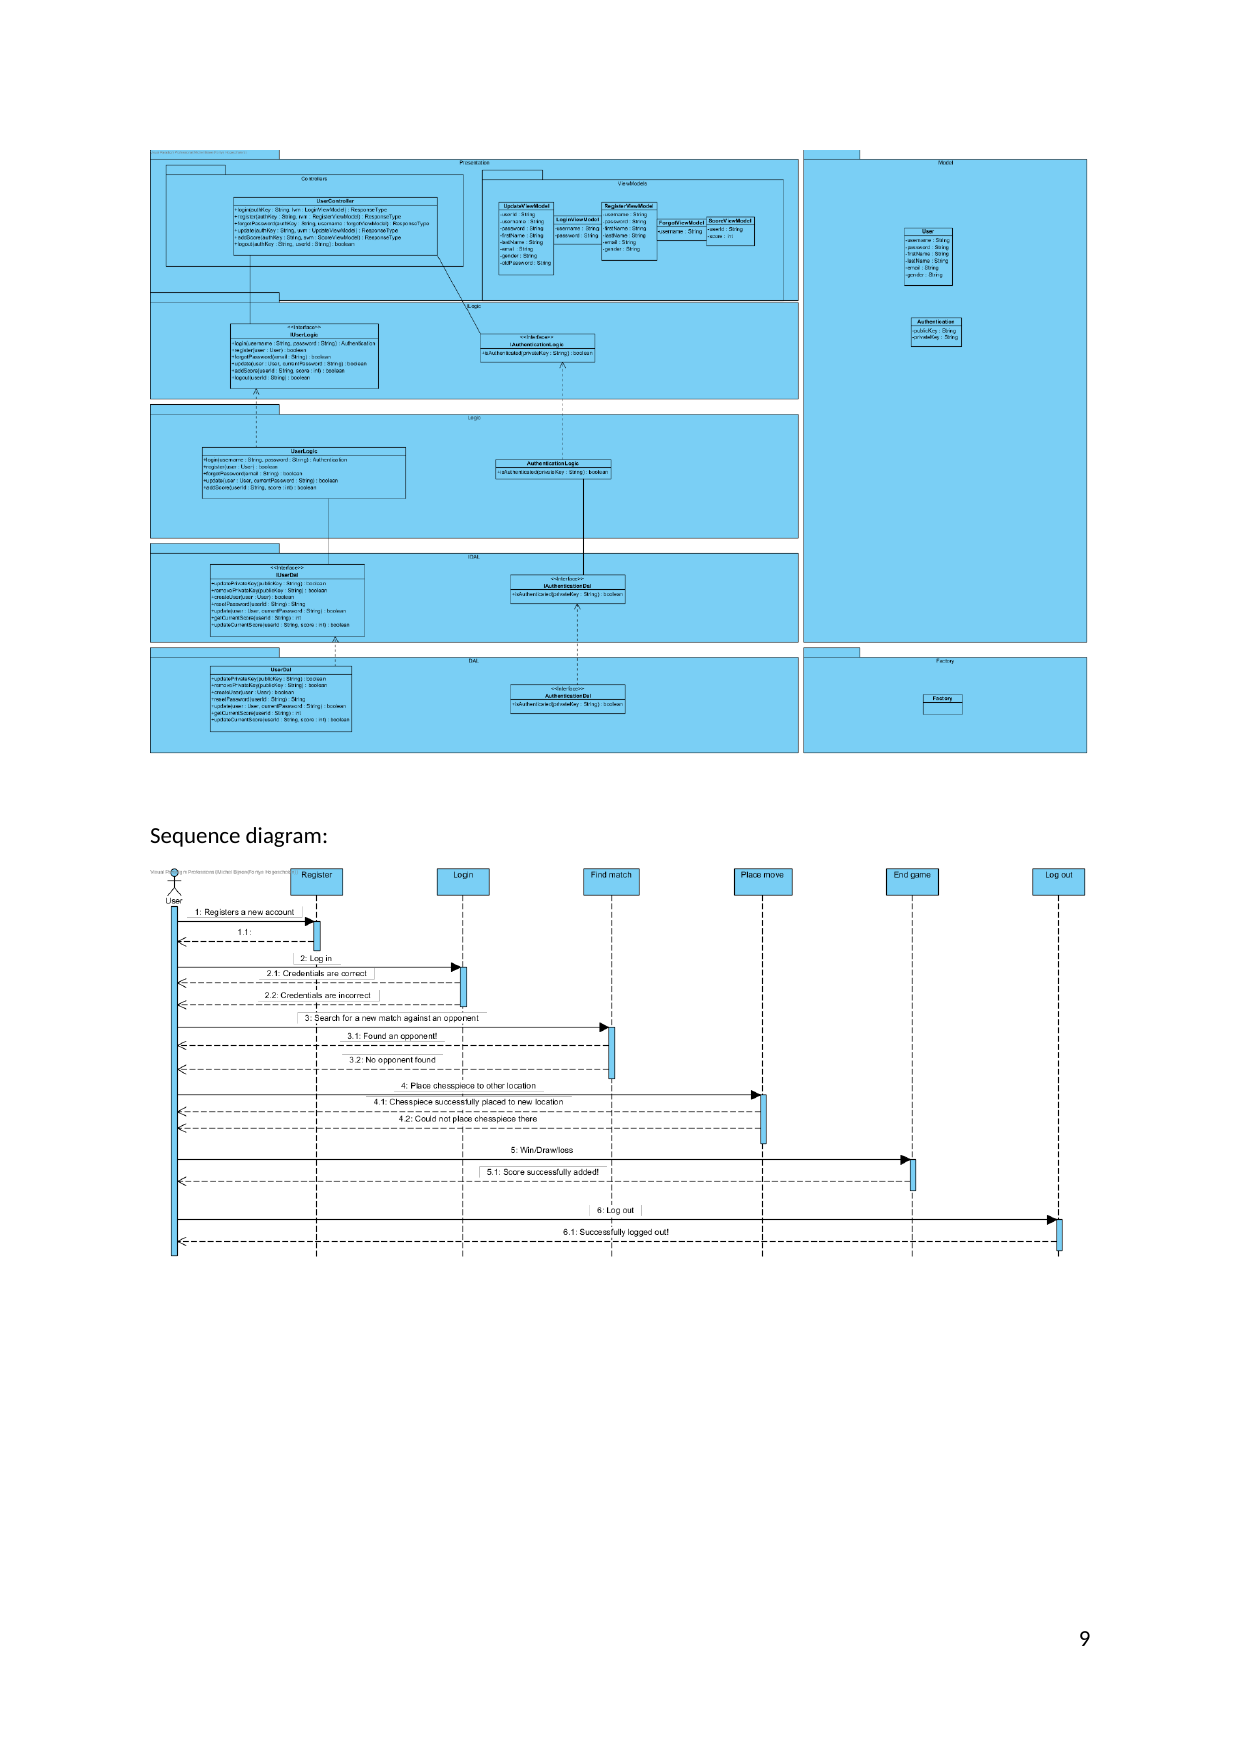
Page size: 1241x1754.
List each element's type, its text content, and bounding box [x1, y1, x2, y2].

text Sequence diagram: [150, 821, 1090, 849]
picture [150, 867, 1088, 1259]
picture [150, 150, 1089, 755]
